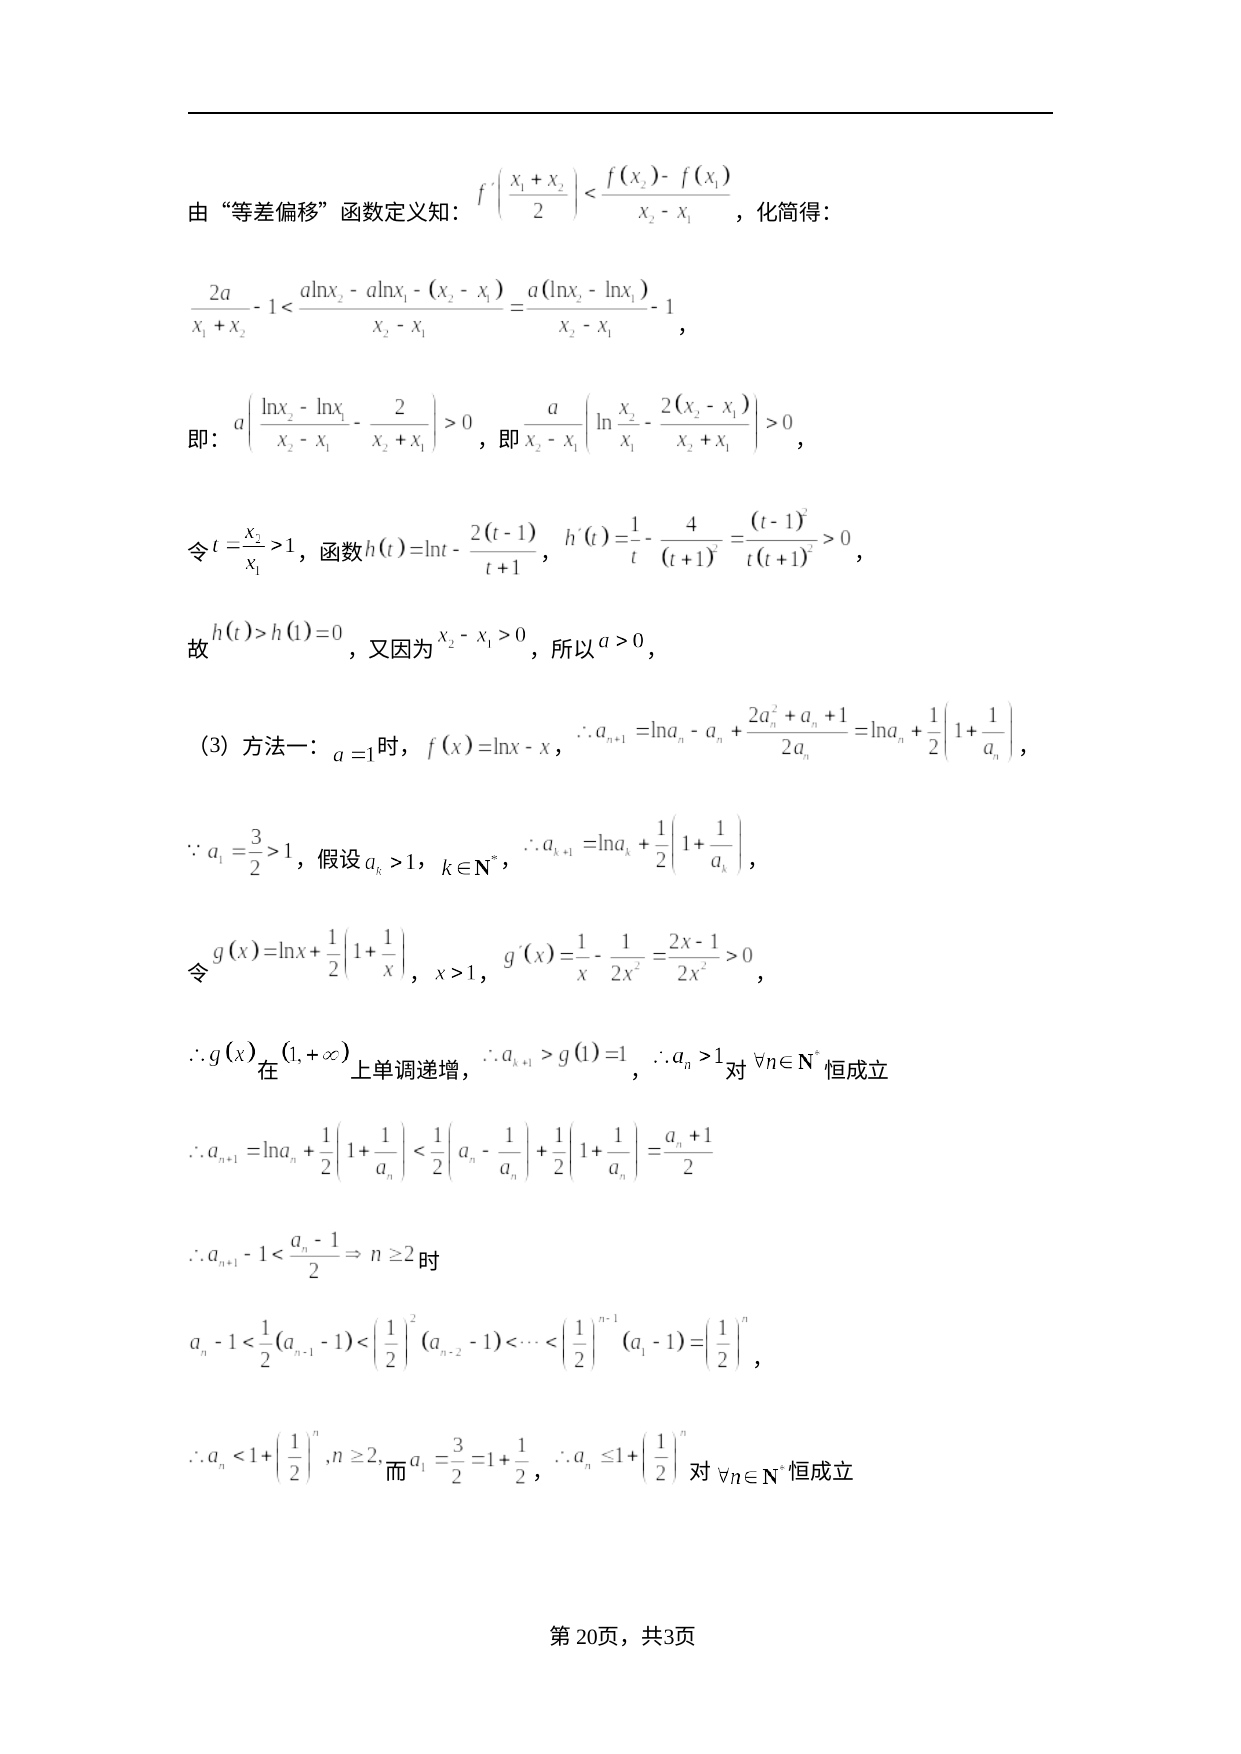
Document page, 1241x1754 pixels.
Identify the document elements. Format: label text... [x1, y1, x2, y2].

text 令，函数，， [187, 502, 1053, 599]
text 由“等差偏移”函数定义知：，化简得： [187, 162, 1053, 259]
text 令，，， [187, 923, 1053, 1020]
text 即：，即， [187, 389, 1053, 486]
text 故，又因为，所以， [187, 615, 1053, 680]
text （3）方法一：时，，， [187, 696, 1053, 794]
text ， [187, 1308, 1053, 1405]
text 在上单调递增，，对恒成立 [187, 1036, 1053, 1101]
text ，假设，，， [187, 809, 1053, 907]
text ， [187, 275, 1053, 373]
text 时 [187, 1227, 1053, 1292]
text 而，对恒成立 [187, 1421, 1053, 1519]
